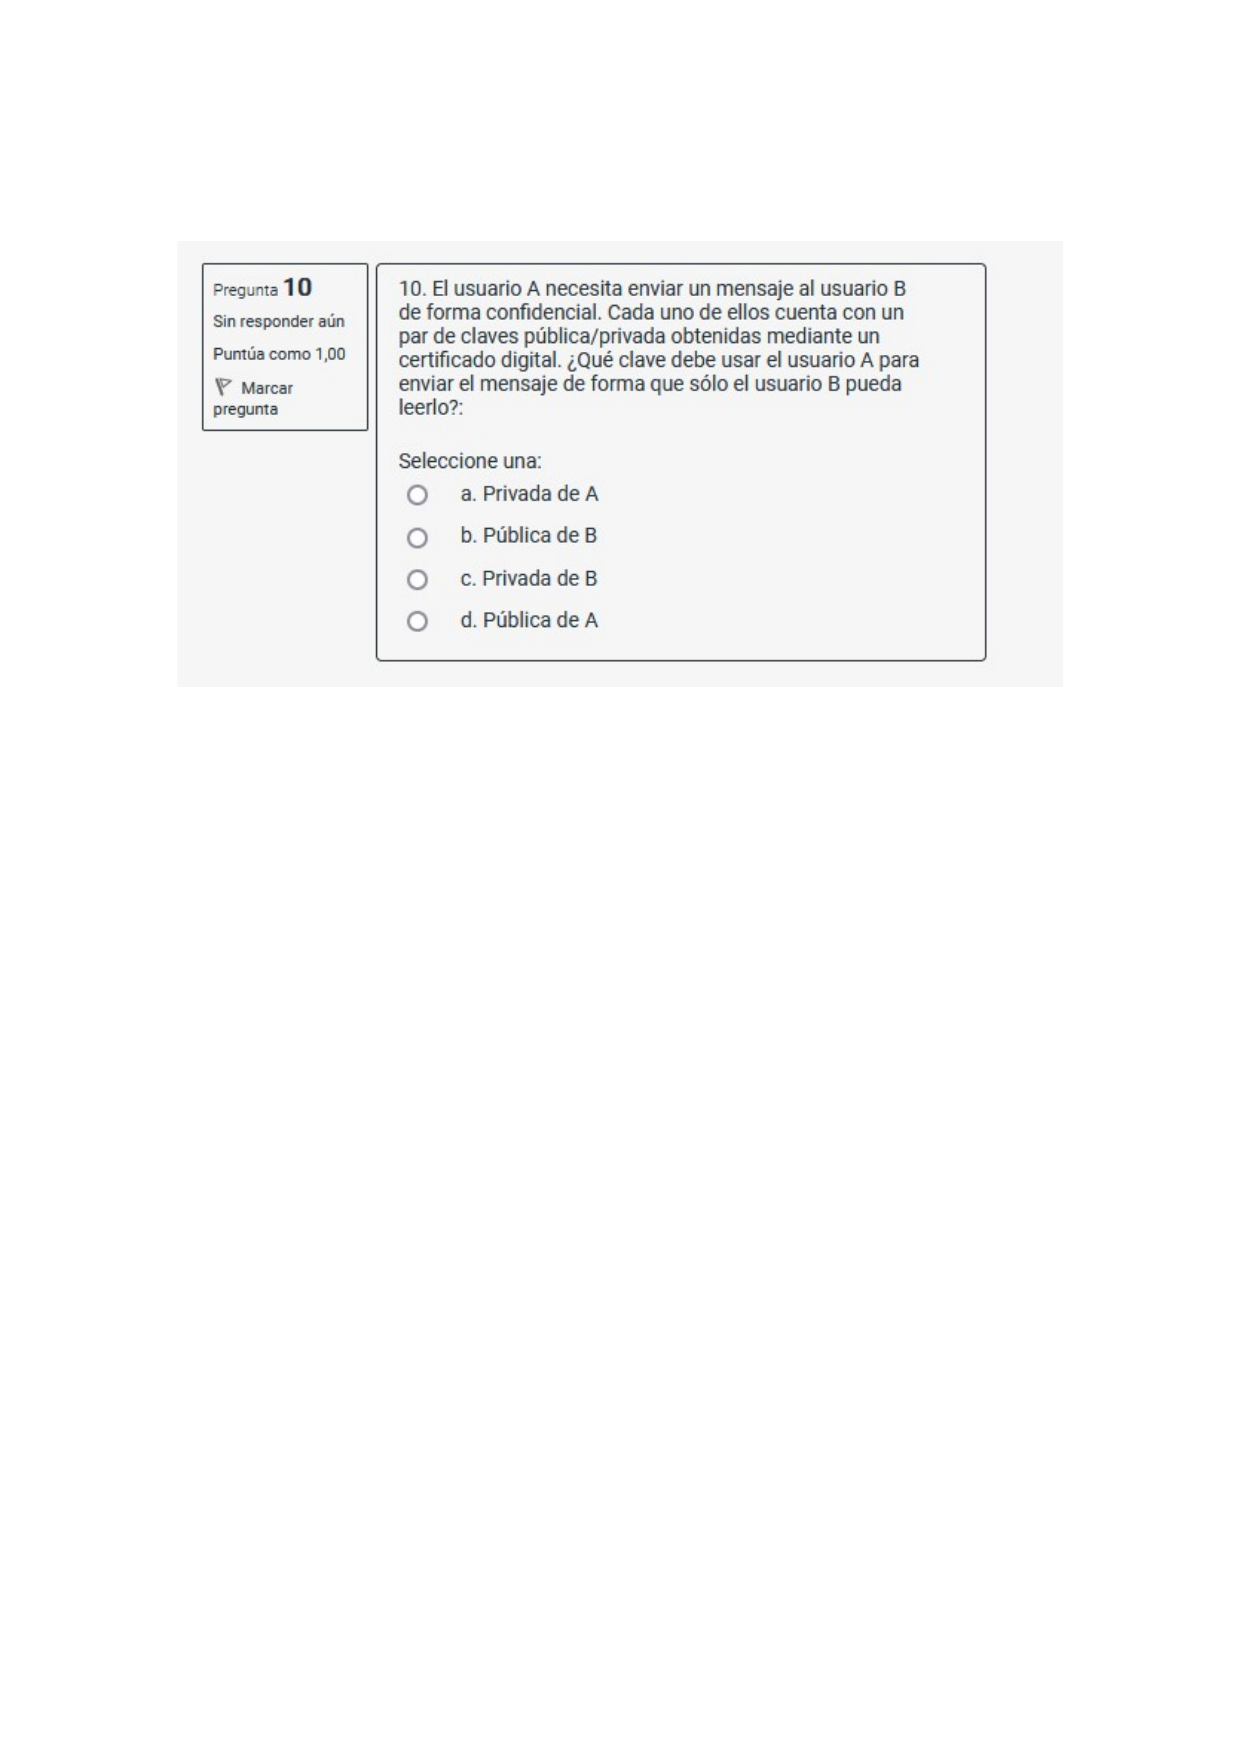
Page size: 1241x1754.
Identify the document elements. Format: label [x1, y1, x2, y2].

picture [177, 241, 1064, 687]
